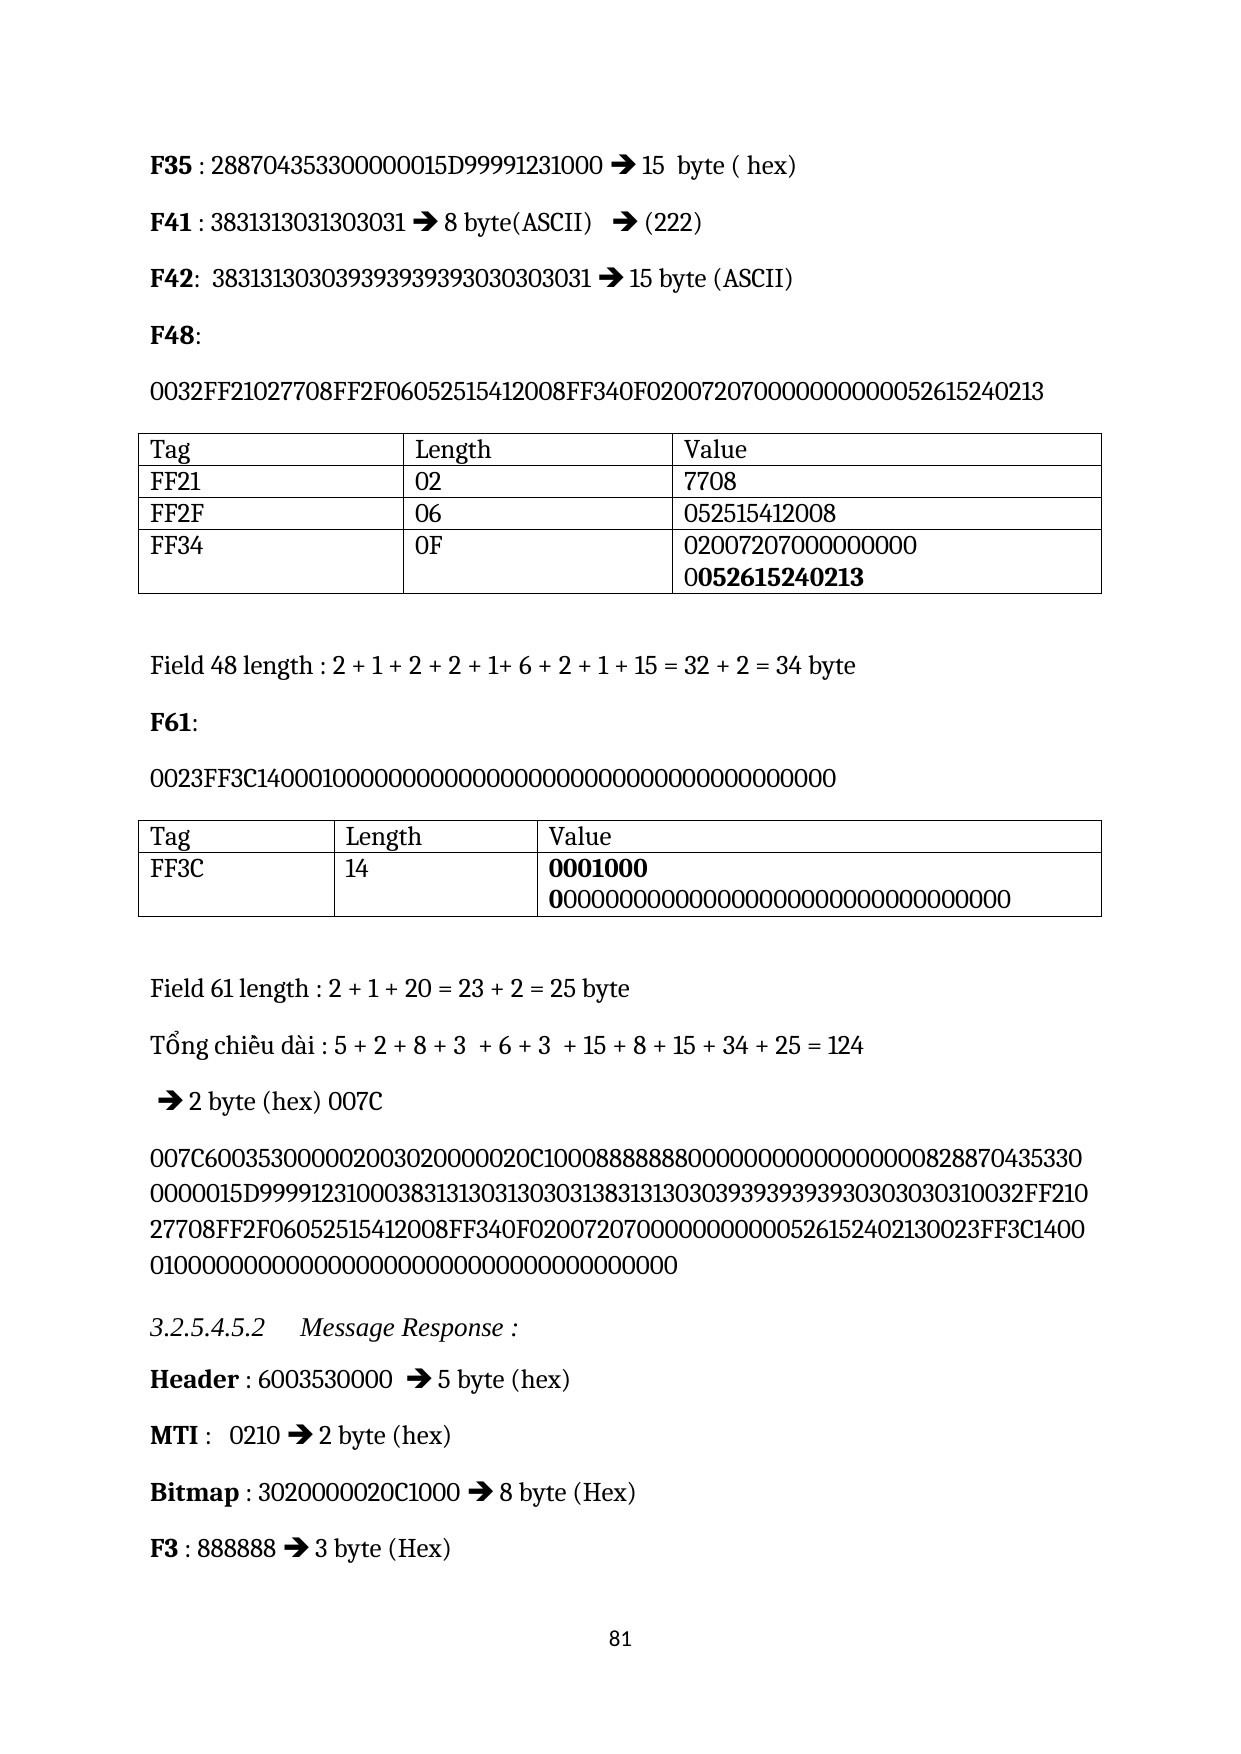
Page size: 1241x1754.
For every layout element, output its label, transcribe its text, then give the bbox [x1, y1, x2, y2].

table_cell 0001000000000000000000000000000000000000 [538, 853, 1101, 916]
text F35 : 288704353300000015D99991231000 15 byte ( hex) [150, 150, 1090, 181]
table_cell 14 [335, 853, 537, 916]
table_header Tag [139, 434, 403, 465]
text F42: 383131303039393939393030303031 15 byte (ASCII) [150, 263, 1090, 294]
table_header Value [538, 821, 1101, 852]
table_cell 02 [404, 466, 672, 497]
subtitle Message Response : [150, 1311, 1090, 1342]
table_cell 06 [404, 498, 672, 529]
text MTI : 0210 2 byte (hex) [150, 1420, 1090, 1451]
text 2 byte (hex) 007C [150, 1086, 1090, 1117]
text F48: [150, 320, 1090, 351]
table_header Value [673, 434, 1101, 465]
table_header Tag [139, 821, 334, 852]
table_cell FF34 [139, 530, 403, 593]
text Header : 6003530000 5 byte (hex) [150, 1364, 1090, 1395]
table_cell 0F [404, 530, 672, 593]
table_cell FF21 [139, 466, 403, 497]
text F61: [150, 707, 1090, 738]
table_cell 052515412008 [673, 498, 1101, 529]
table_cell FF3C [139, 853, 334, 916]
table_header Length [404, 434, 672, 465]
text 0032FF21027708FF2F06052515412008FF340F020072070000000000052615240213 [150, 376, 1090, 407]
table_cell 7708 [673, 466, 1101, 497]
text Field 61 length : 2 + 1 + 20 = 23 + 2 = 25 byte [150, 973, 1090, 1004]
table_header Length [335, 821, 537, 852]
text Tổng chiều dài : 5 + 2 + 8 + 3 + 6 + 3 + 15 + 8 + 15 + 34 + 25 = 124 [150, 1030, 1090, 1061]
text 0023FF3C140001000000000000000000000000000000000000 [150, 763, 1090, 794]
text F3 : 888888 3 byte (Hex) [150, 1533, 1090, 1564]
text Field 48 length : 2 + 1 + 2 + 2 + 1+ 6 + 2 + 1 + 15 = 32 + 2 = 34 byte [150, 650, 1090, 681]
text 007C600353000002003020000020C10008888888000000000000000008288704353300000015D9999123100038313130313030313831313030393939393930303030310032FF21027708FF2F06052515412008FF340F0200720700000000000526152402130023FF3C140001000000000000000000000000000000000000 [150, 1143, 1090, 1281]
table_cell FF2F [139, 498, 403, 529]
text Bitmap : 3020000020C1000 8 byte (Hex) [150, 1477, 1090, 1508]
text F41 : 3831313031303031 8 byte(ASCII) (222) [150, 207, 1090, 238]
table_cell 020072070000000000052615240213 [673, 530, 1101, 593]
